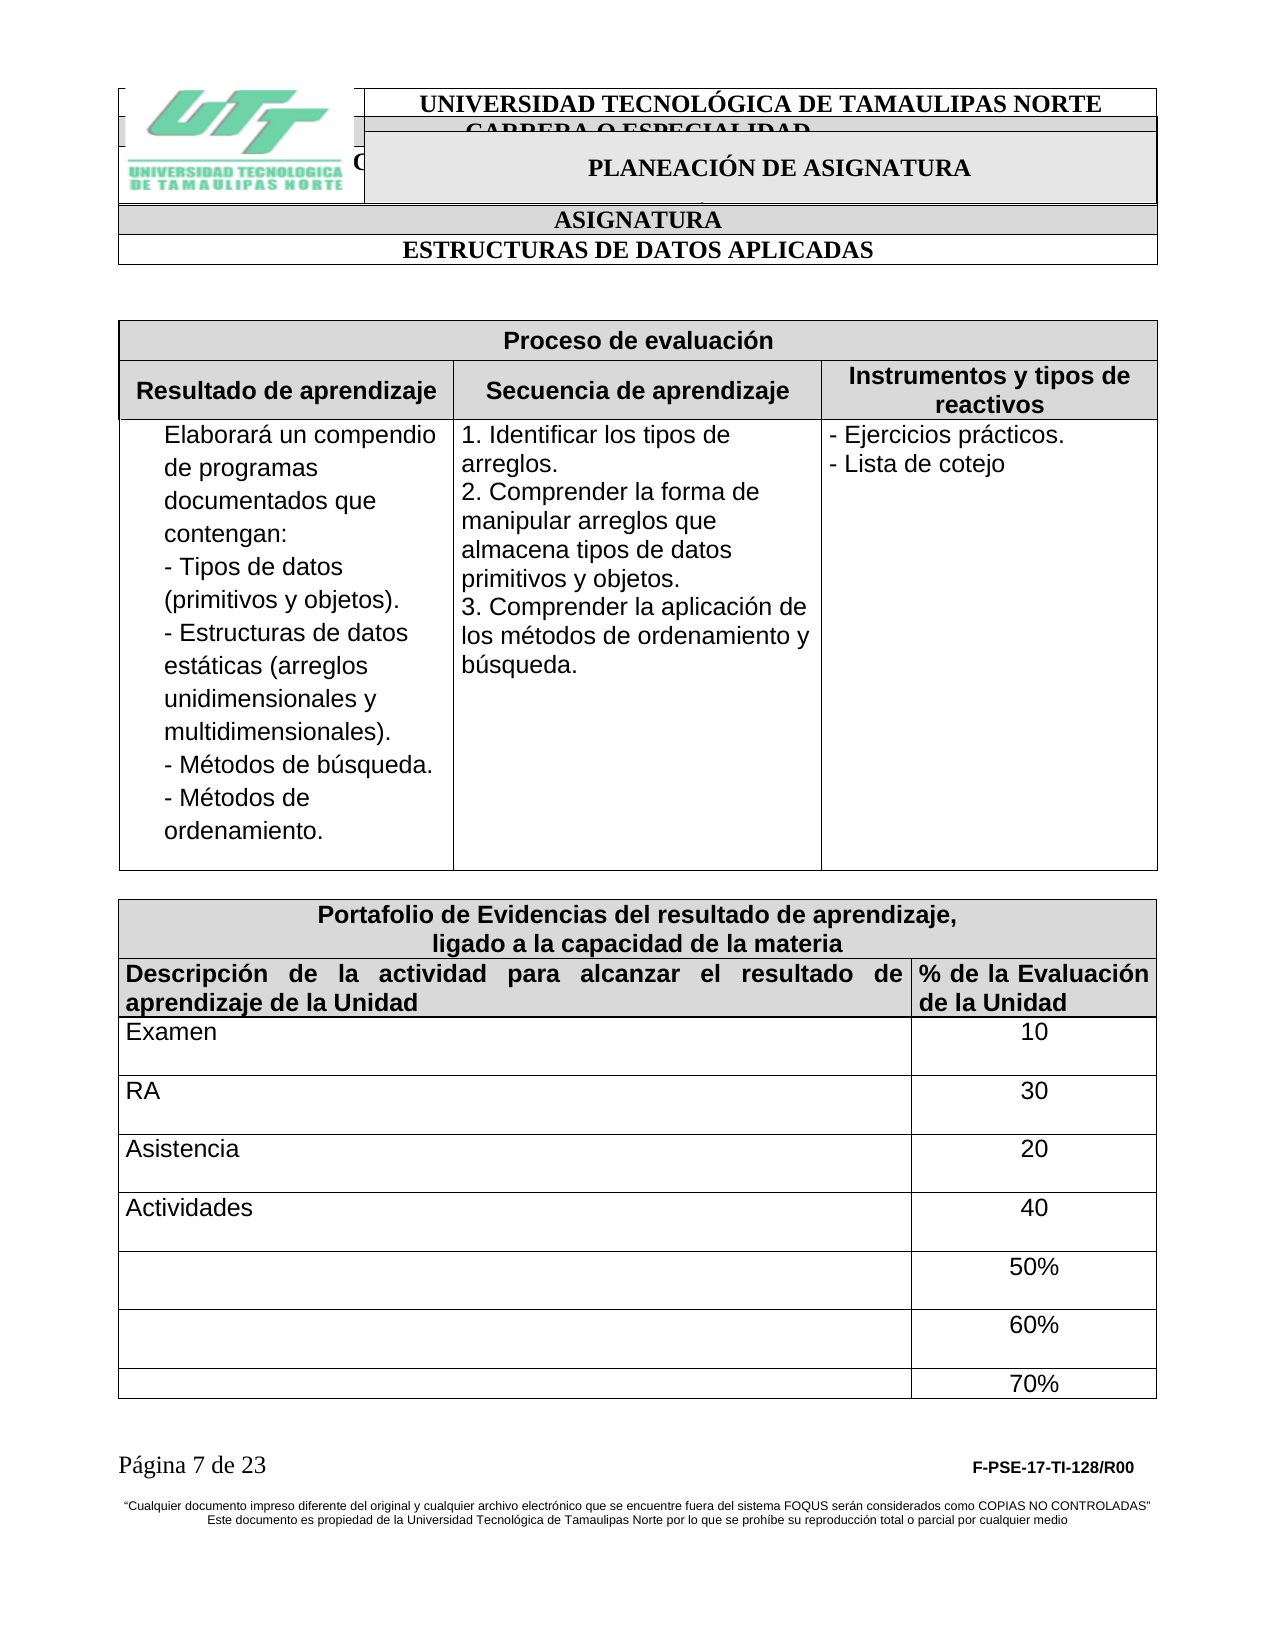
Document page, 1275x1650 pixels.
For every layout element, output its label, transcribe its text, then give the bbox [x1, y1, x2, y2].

table_cell [119, 1369, 911, 1397]
table_cell 50% [912, 1252, 1156, 1309]
table_cell 40 [912, 1193, 1156, 1251]
table_header Proceso de evaluación [120, 321, 1157, 360]
table_cell 30 [912, 1076, 1156, 1133]
table_cell Resultado de aprendizaje [120, 361, 453, 419]
table_cell [119, 1252, 911, 1309]
table_cell Elaborará un compendio de programas documentados que contengan: - Tipos de datos (primitivos y objetos). - Estructuras de datos estáticas (arreglos unidimensionales y multidimensionales). - Métodos de búsqueda. - Métodos de ordenamiento. [120, 420, 453, 869]
table_cell Asistencia [119, 1135, 911, 1192]
table_cell Secuencia de aprendizaje [454, 361, 821, 419]
picture [125, 88, 355, 200]
table_cell 20 [912, 1135, 1156, 1192]
table_cell RA [119, 1076, 911, 1133]
table_cell Actividades [119, 1193, 911, 1251]
table_cell % de la Evaluación de la Unidad [912, 959, 1156, 1016]
table_cell [119, 1310, 911, 1368]
table_header Portafolio de Evidencias del resultado de aprendizaje, ligado a la capacidad de la materia [119, 900, 1156, 958]
table_cell Descripción de la actividad para alcanzar el resultado de aprendizaje de la Unidad [119, 959, 911, 1016]
table_cell 70% [912, 1369, 1156, 1397]
table_cell 60% [912, 1310, 1156, 1368]
table_cell Instrumentos y tipos de reactivos [822, 361, 1157, 419]
table_cell Examen [119, 1018, 911, 1075]
table_cell 10 [912, 1018, 1156, 1075]
table_cell - Ejercicios prácticos. - Lista de cotejo [822, 420, 1157, 869]
table_cell 1. Identificar los tipos de arreglos. 2. Comprender la forma de manipular arreglos que almacena tipos de datos primitivos y objetos. 3. Comprender la aplicación de los métodos de ordenamiento y búsqueda. [454, 420, 821, 869]
